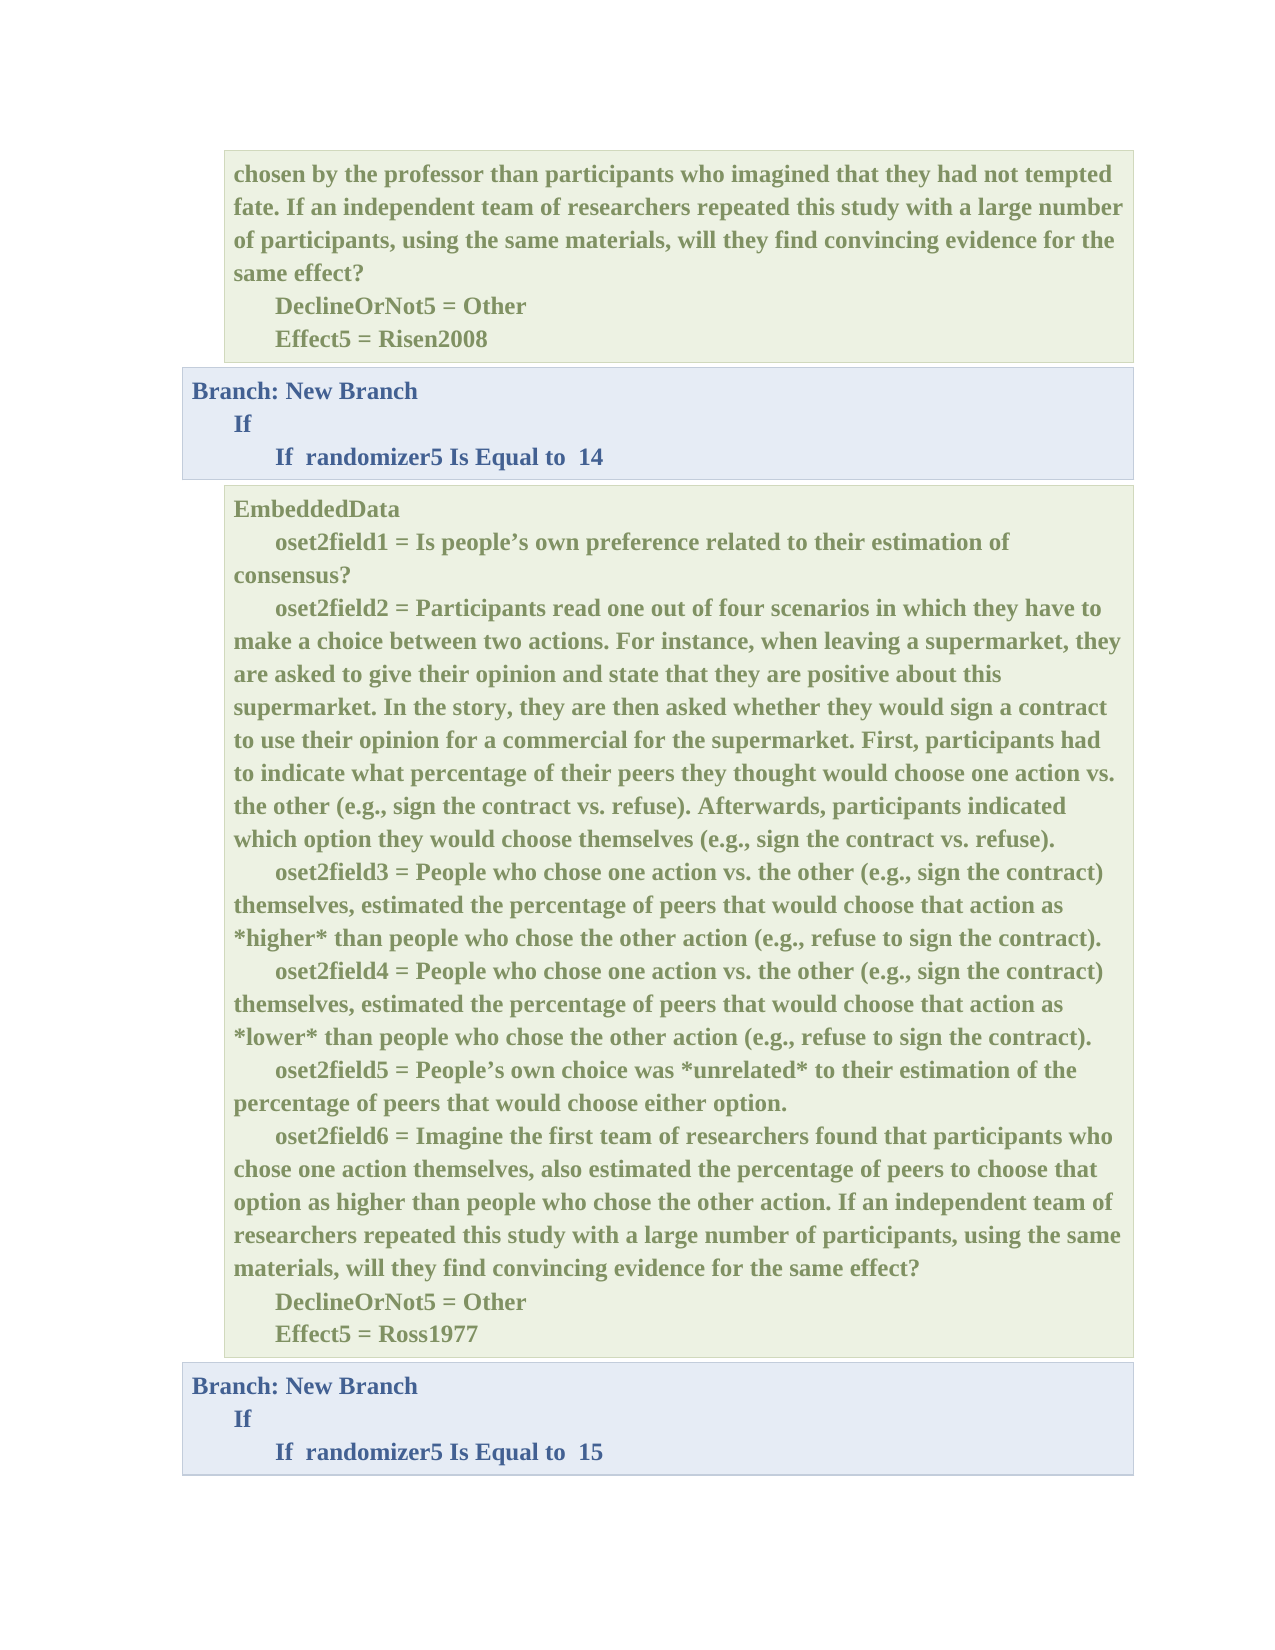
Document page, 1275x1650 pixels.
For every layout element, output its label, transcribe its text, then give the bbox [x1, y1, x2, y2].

text oset2field4 = People who chose one action vs. the other (e.g., sign the contract) themselves, estimated the percentage of peers that would choose that action as *lower* than people who chose the other action (e.g., refuse to sign the contract). [225, 947, 1133, 1046]
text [225, 151, 1133, 282]
text If [183, 1395, 1133, 1428]
text oset2field6 = Imagine the first team of researchers found that participants who chose one action themselves, also estimated the percentage of peers to choose that option as higher than people who chose the other action. If an independent team of researchers repeated this study with a large number of participants, using the same materials, will they find convincing evidence for the same effect? [225, 1112, 1133, 1277]
text If [183, 400, 1133, 433]
text oset2field2 = Participants read one out of four scenarios in which they have to make a choice between two actions. For instance, when leaving a supermarket, they are asked to give their opinion and state that they are positive about this supermarket. In the story, they are then asked whether they would sign a contract to use their opinion for a commercial for the supermarket. First, participants had to indicate what percentage of their peers they thought would choose one action vs. the other (e.g., sign the contract vs. refuse). Afterwards, participants indicated which option they would choose themselves (e.g., sign the contract vs. refuse). [225, 584, 1133, 848]
text DeclineOrNot5 = Other [225, 1277, 1133, 1310]
text DeclineOrNot5 = Other [225, 282, 1133, 315]
text If randomizer5 Is Equal to 14 [183, 433, 1133, 479]
text If randomizer5 Is Equal to 15 [183, 1428, 1133, 1474]
text Branch: New Branch [183, 368, 1133, 400]
text Branch: New Branch [183, 1363, 1133, 1395]
text oset2field1 = Is people’s own preference related to their estimation of consensus? [225, 518, 1133, 584]
text oset2field5 = People’s own choice was *unrelated* to their estimation of the percentage of peers that would choose either option. [225, 1046, 1133, 1112]
text oset2field3 = People who chose one action vs. the other (e.g., sign the contract) themselves, estimated the percentage of peers that would choose that action as *higher* than people who chose the other action (e.g., refuse to sign the contract). [225, 848, 1133, 947]
text Effect5 = Ross1977 [225, 1310, 1133, 1357]
text EmbeddedData [225, 486, 1133, 518]
text Effect5 = Risen2008 [225, 315, 1133, 362]
